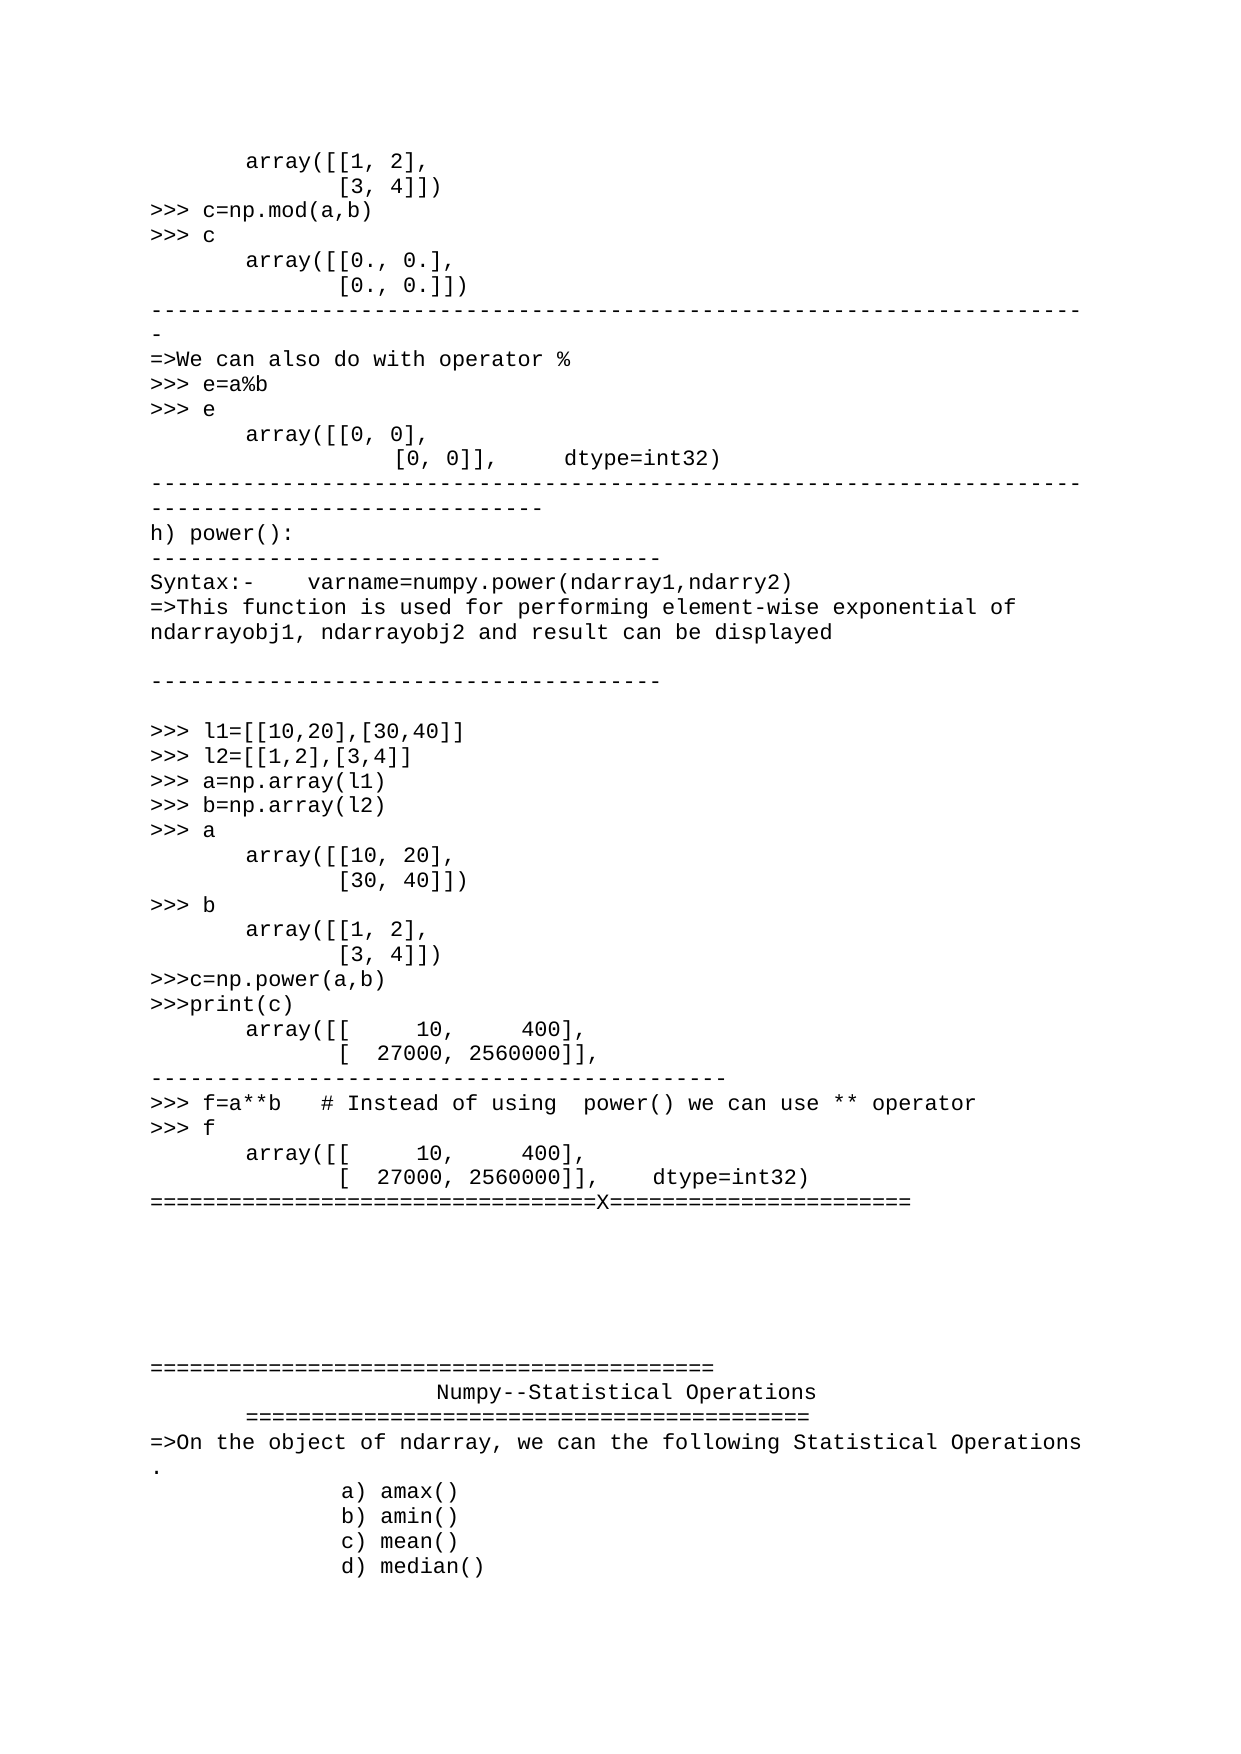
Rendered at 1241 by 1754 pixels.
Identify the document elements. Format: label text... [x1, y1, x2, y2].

text ----------------------------------------------------------------------------------------------------- [150, 472, 1090, 522]
text >>> c [150, 224, 1090, 249]
text array([[0, 0], [150, 423, 1090, 447]
text >>>print(c) [150, 993, 1090, 1018]
text =>We can also do with operator % [150, 348, 1090, 373]
text [3, 4]]) [150, 943, 1090, 968]
text --------------------------------------- [150, 547, 1090, 571]
text >>>c=np.power(a,b) [150, 968, 1090, 993]
text -------------------------------------------- [150, 1067, 1090, 1092]
text >>> l2=[[1,2],[3,4]] [150, 745, 1090, 770]
text [0., 0.]]) [150, 274, 1090, 299]
text >>> l1=[[10,20],[30,40]] [150, 720, 1090, 745]
text array([[1, 2], [150, 918, 1090, 943]
text ==================================X======================= [150, 1191, 1090, 1216]
text Syntax:- varname=numpy.power(ndarray1,ndarry2) [150, 571, 1090, 596]
text >>> c=np.mod(a,b) [150, 199, 1090, 224]
text [ 27000, 2560000]], dtype=int32) [150, 1166, 1090, 1191]
text >>> f [150, 1117, 1090, 1142]
text Numpy--Statistical Operations [150, 1381, 1090, 1406]
text array([[ 10, 400], [150, 1018, 1090, 1042]
text [30, 40]]) [150, 869, 1090, 894]
text h) power(): [150, 522, 1090, 547]
text >>> a=np.array(l1) [150, 770, 1090, 794]
text [3, 4]]) [150, 175, 1090, 199]
text >>> b [150, 894, 1090, 918]
text >>> a [150, 819, 1090, 844]
text ------------------------------------------------------------------------ [150, 299, 1090, 348]
text [0, 0]], dtype=int32) [150, 447, 1090, 472]
text c) mean() [150, 1530, 1090, 1555]
text >>> e [150, 398, 1090, 423]
text array([[1, 2], [150, 150, 1090, 175]
text >>> b=np.array(l2) [150, 794, 1090, 819]
text --------------------------------------- [150, 671, 1090, 695]
text array([[0., 0.], [150, 249, 1090, 274]
text =========================================== [150, 1357, 1090, 1381]
text >>> f=a**b # Instead of using power() we can use ** operator [150, 1092, 1090, 1117]
text d) median() [150, 1555, 1090, 1580]
text a) amax() [150, 1481, 1090, 1505]
text =>This function is used for performing element-wise exponential of ndarrayobj1, ndarrayobj2 and result can be displayed [150, 596, 1090, 646]
text b) amin() [150, 1505, 1090, 1530]
text array([[ 10, 400], [150, 1142, 1090, 1166]
text [ 27000, 2560000]], [150, 1042, 1090, 1067]
text =>On the object of ndarray, we can the following Statistical Operations . [150, 1431, 1090, 1481]
text >>> e=a%b [150, 373, 1090, 398]
text array([[10, 20], [150, 844, 1090, 869]
text =========================================== [150, 1406, 1090, 1431]
